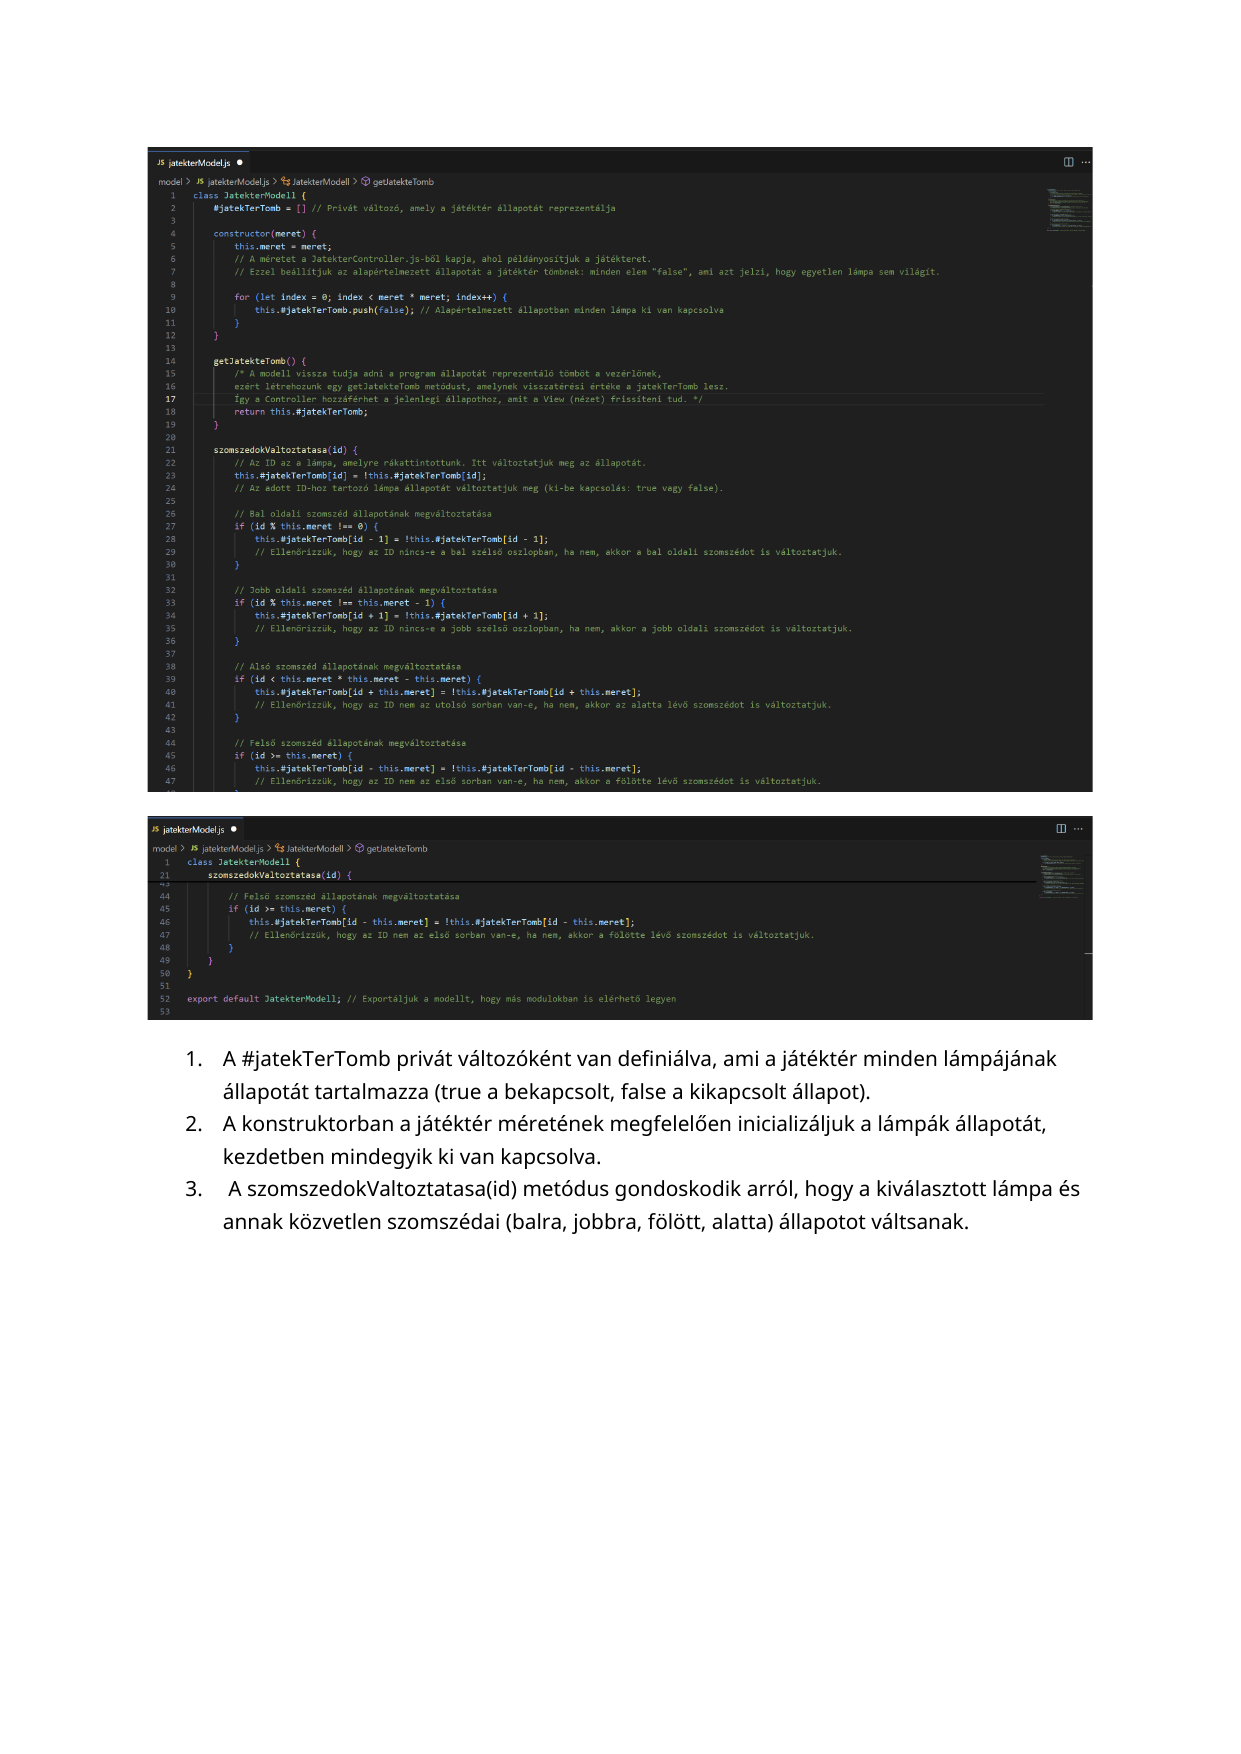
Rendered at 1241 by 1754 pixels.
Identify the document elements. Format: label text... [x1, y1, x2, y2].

list A szomszedokValtoztatasa(id) metódus gondoskodik arról, hogy a kiválasztott lámpa és annak közvetlen szomszédai (balra, jobbra, fölött, alatta) állapotot váltsanak. [185, 1174, 1093, 1236]
list A konstruktorban a játéktér méretének megfelelően inicializáljuk a lámpák állapotát, kezdetben mindegyik ki van kapcsolva. [185, 1109, 1093, 1170]
picture [147, 147, 1093, 792]
picture [147, 816, 1093, 1020]
list A #jatekTerTomb privát változóként van definiálva, ami a játéktér minden lámpájának állapotát tartalmazza (true a bekapcsolt, false a kikapcsolt állapot). [185, 1044, 1093, 1105]
